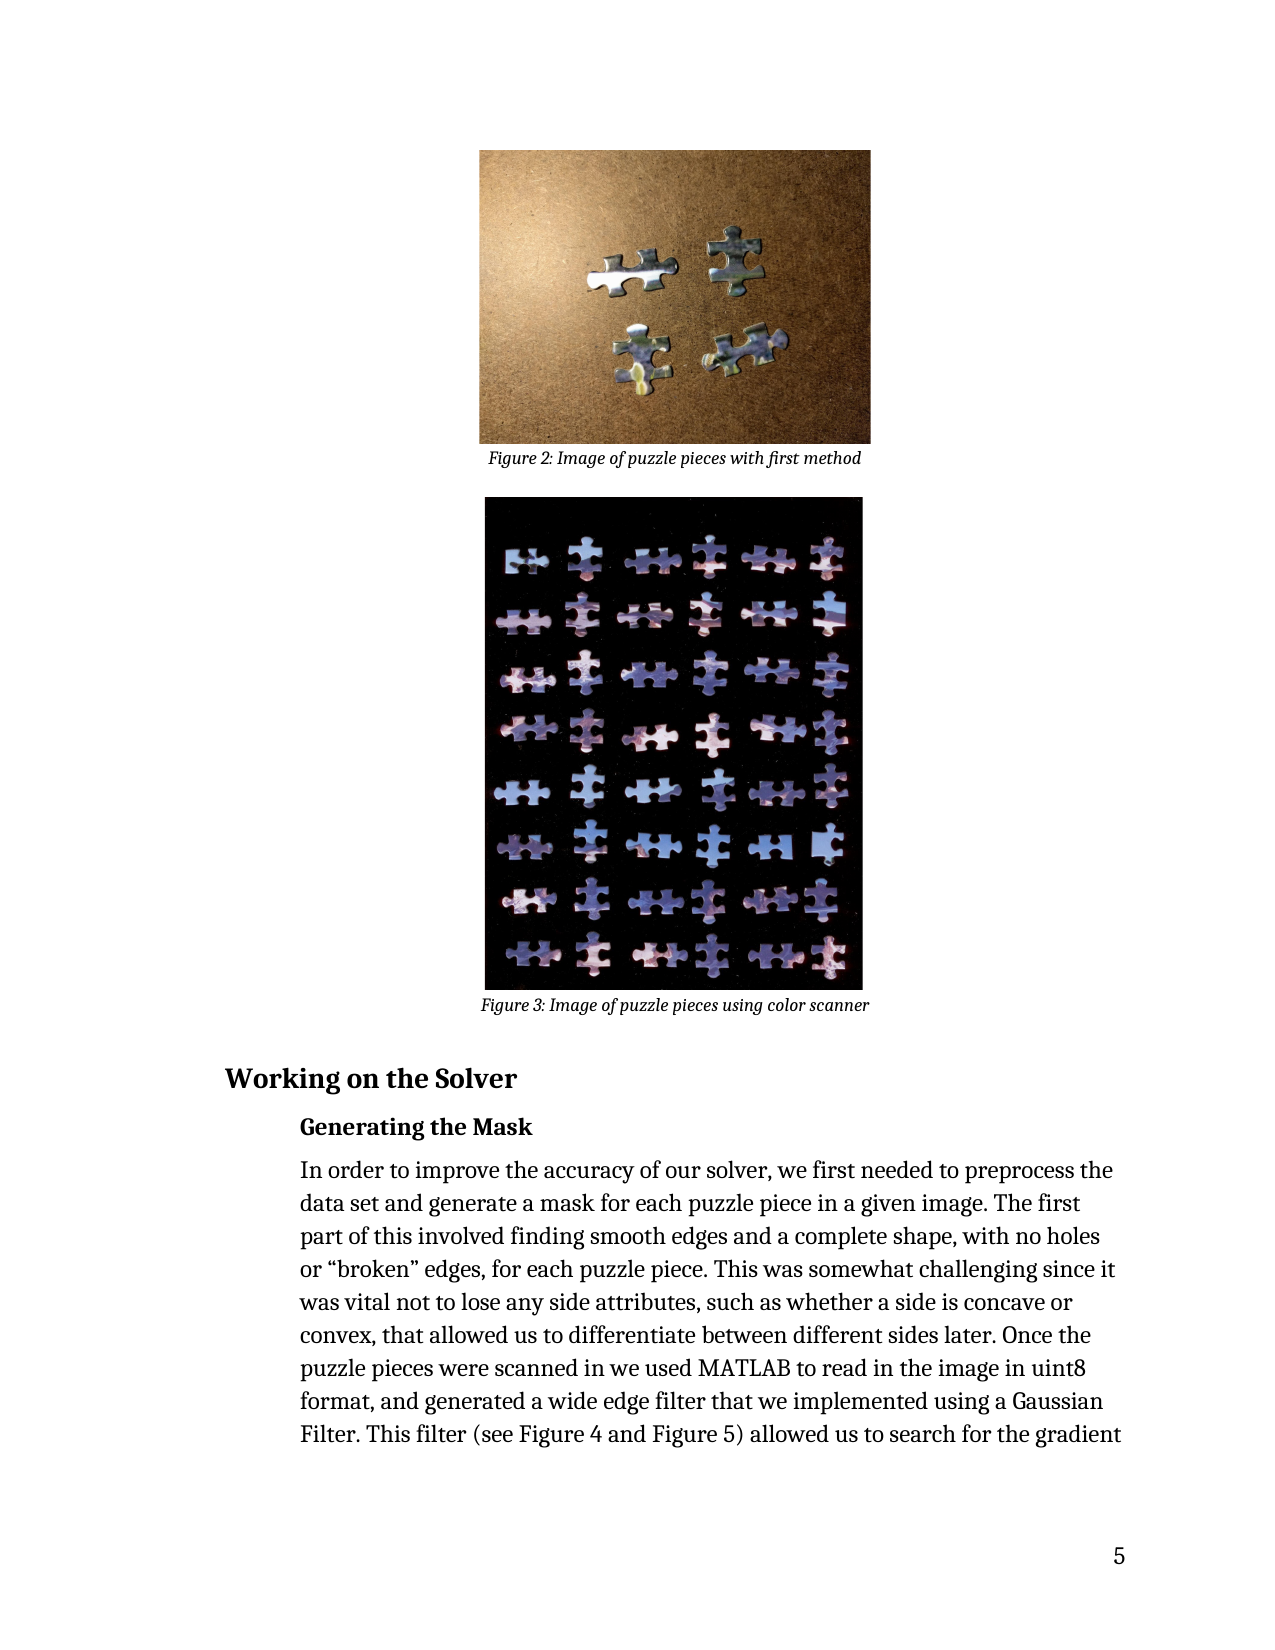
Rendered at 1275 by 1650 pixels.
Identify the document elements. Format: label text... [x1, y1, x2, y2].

subtitle Working on the Solver [225, 1062, 1125, 1096]
subtitle Generating the Mask [300, 1112, 1125, 1141]
text Figure 2: Image of puzzle pieces with first method [225, 447, 1125, 469]
picture [479, 150, 871, 444]
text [300, 1156, 1125, 1448]
text Figure 3: Image of puzzle pieces using color scanner [225, 994, 1125, 1016]
picture [484, 497, 866, 990]
